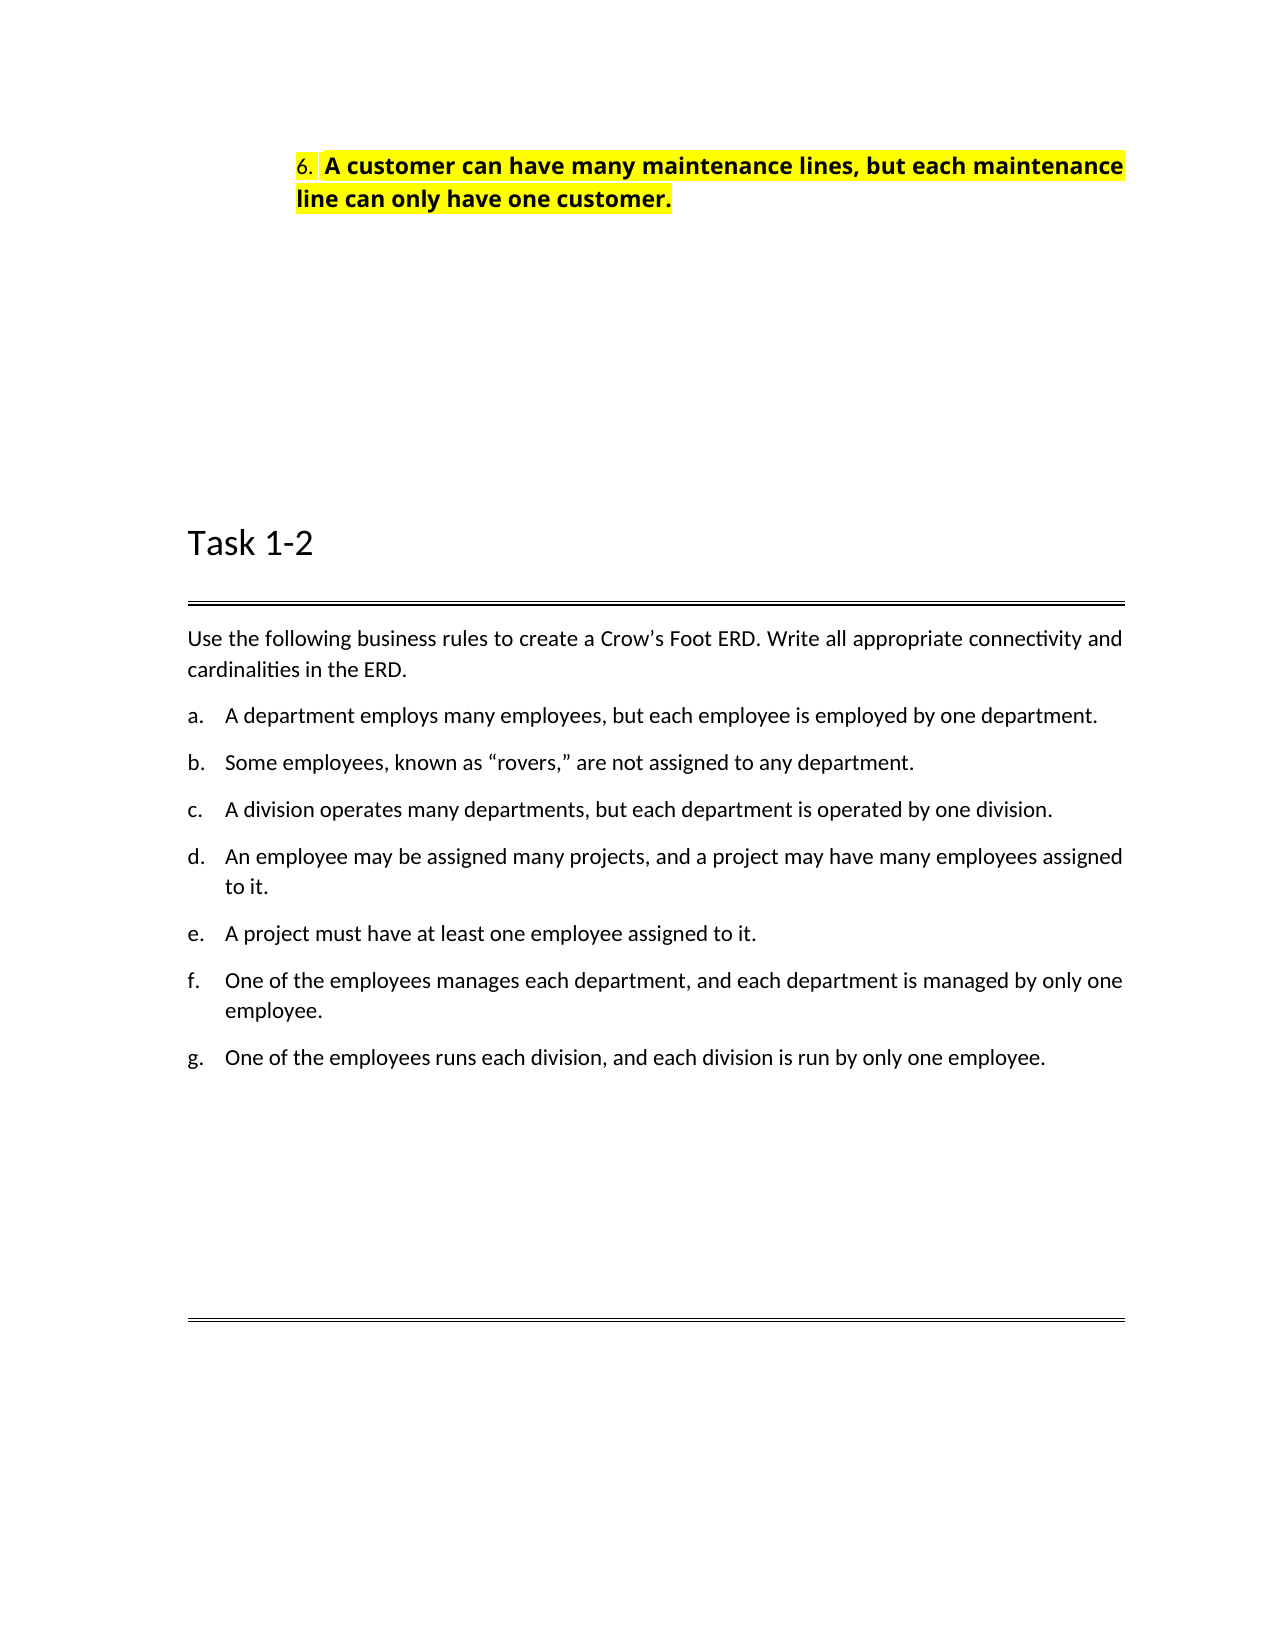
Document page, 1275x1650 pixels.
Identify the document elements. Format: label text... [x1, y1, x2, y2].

list A project must have at least one employee assigned to it. [187, 919, 1125, 947]
list Some employees, known as “rovers,” are not assigned to any department. [187, 748, 1125, 777]
list A department employs many employees, but each employee is employed by one department. [187, 702, 1125, 730]
list An employee may be assigned many projects, and a project may have many employees assigned to it. [187, 842, 1125, 901]
text 6. A customer can have many maintenance lines, but each maintenance line can only have one customer. [296, 150, 1125, 214]
list One of the employees manages each department, and each department is managed by only one employee. [187, 966, 1125, 1024]
list One of the employees runs each division, and each division is run by only one employee. [187, 1043, 1125, 1071]
list Task 1-2 [187, 519, 1125, 564]
text Use the following business rules to create a Crow’s Foot ERD. Write all appropriate connectivity and cardinalities in the ERD. [187, 624, 1125, 683]
list A division operates many departments, but each department is operated by one division. [187, 795, 1125, 823]
